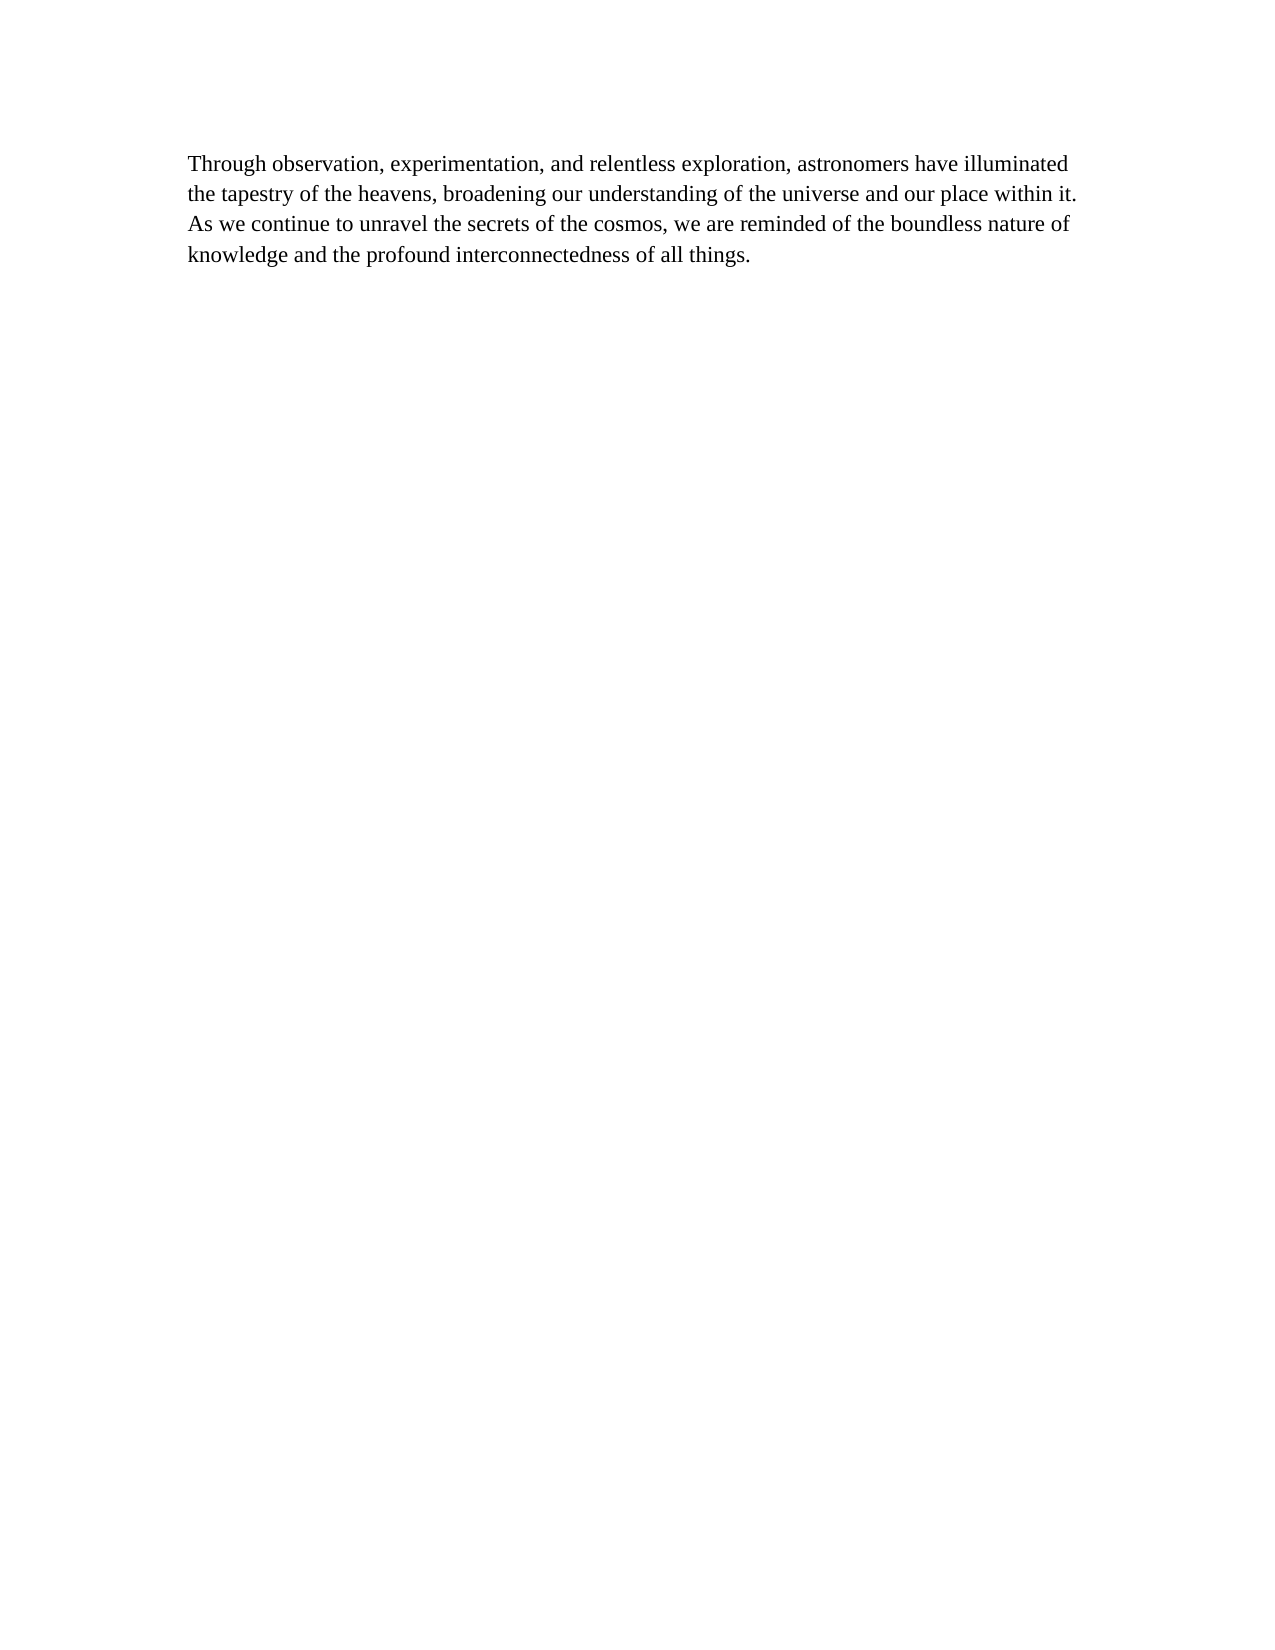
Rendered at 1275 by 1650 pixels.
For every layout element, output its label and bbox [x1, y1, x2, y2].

text [187, 150, 1087, 267]
